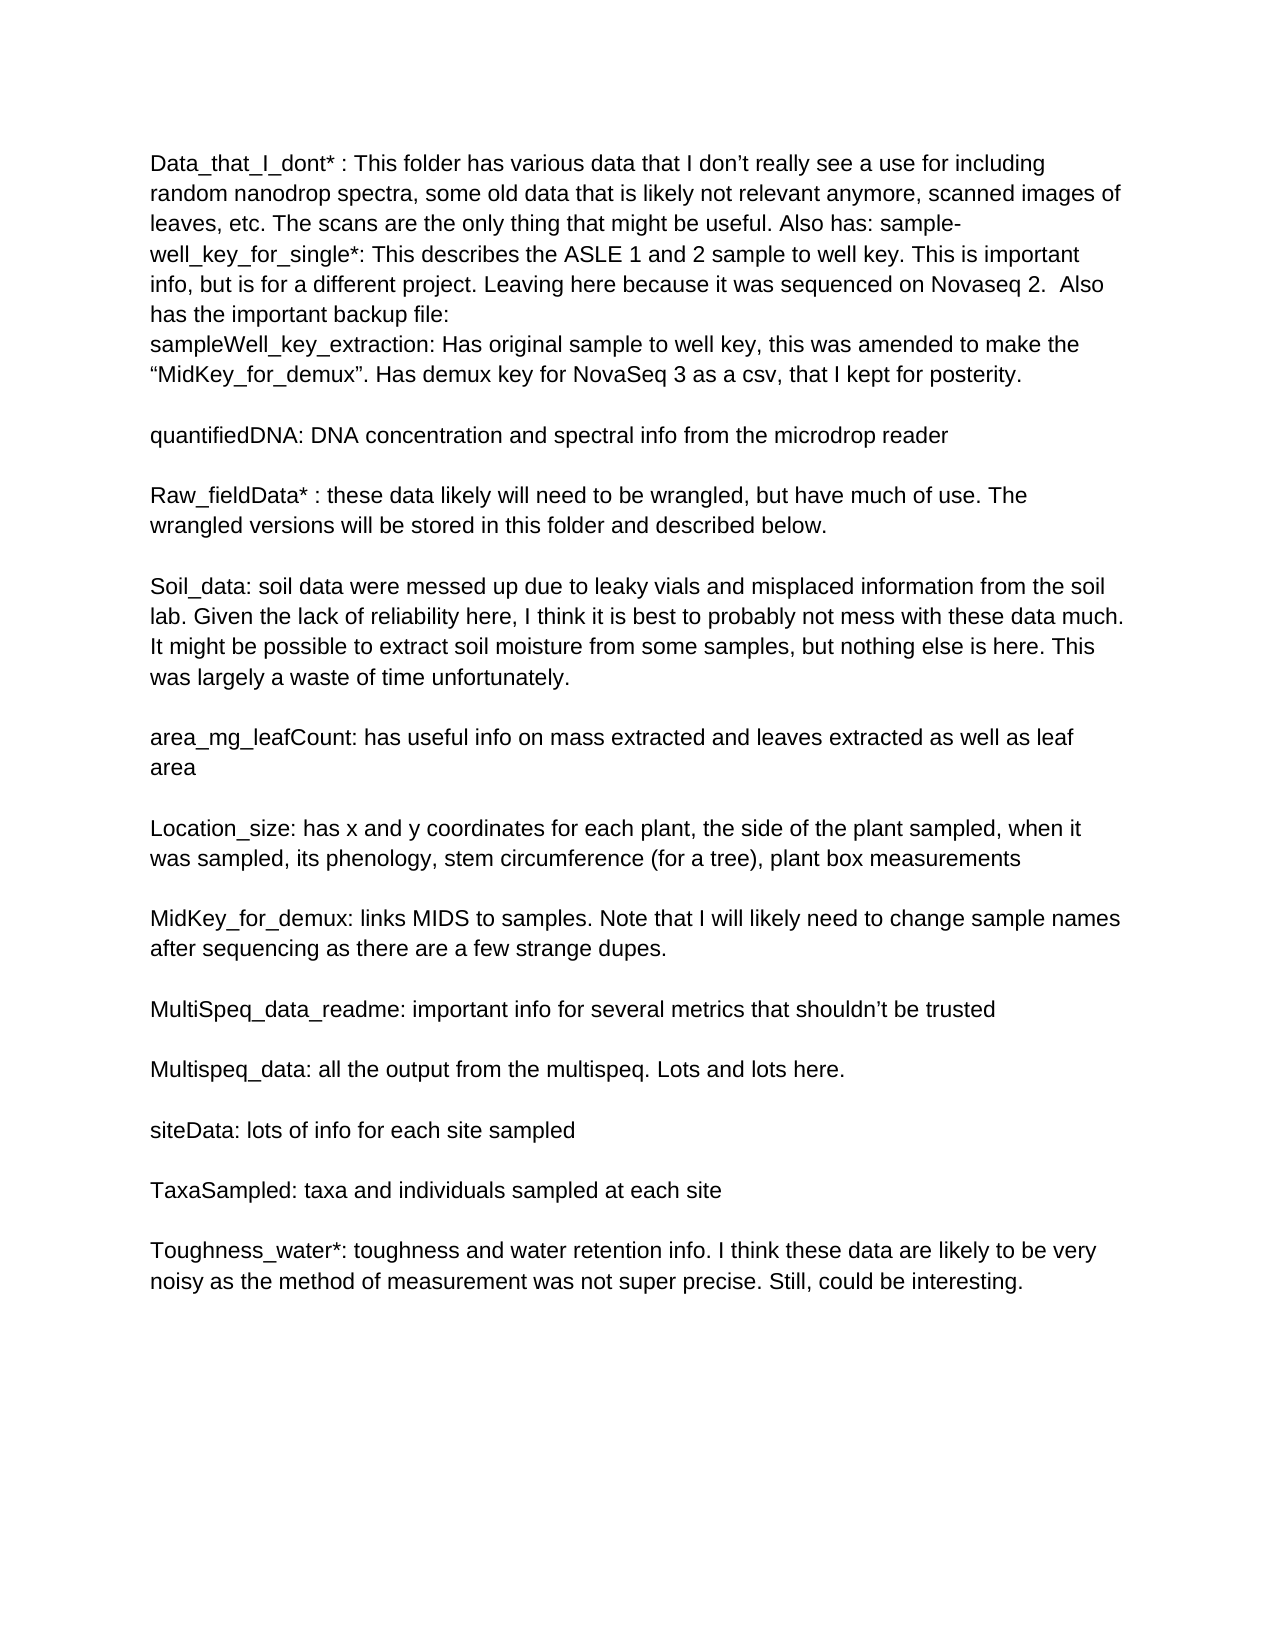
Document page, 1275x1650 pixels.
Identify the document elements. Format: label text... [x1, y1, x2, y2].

text area_mg_leafCount: has useful info on mass extracted and leaves extracted as well as leaf area [150, 724, 1125, 781]
text Location_size: has x and y coordinates for each plant, the side of the plant sampled, when it was sampled, its phenology, stem circumference (for a tree), plant box measurements [150, 814, 1125, 871]
text quantifiedDNA: DNA concentration and spectral info from the microdrop reader [150, 422, 1125, 448]
text sampleWell_key_extraction: Has original sample to well key, this was amended to make the “MidKey_for_demux”. Has demux key for NovaSeq 3 as a csv, that I kept for posterity. [150, 331, 1125, 388]
text MultiSpeq_data_readme: important info for several metrics that shouldn’t be trusted [150, 996, 1125, 1022]
text Raw_fieldData* : these data likely will need to be wrangled, but have much of use. The wrangled versions will be stored in this folder and described below. [150, 482, 1125, 539]
text Toughness_water*: toughness and water retention info. I think these data are likely to be very noisy as the method of measurement was not super precise. Still, could be interesting. [150, 1237, 1125, 1294]
text Data_that_I_dont* : This folder has various data that I don’t really see a use for including random nanodrop spectra, some old data that is likely not relevant anymore, scanned images of leaves, etc. The scans are the only thing that might be useful. Also has: sample-well_key_for_single*: This describes the ASLE 1 and 2 sample to well key. This is important info, but is for a different project. Leaving here because it was sequenced on Novaseq 2. Also has the important backup file: [150, 150, 1125, 327]
text MidKey_for_demux: links MIDS to samples. Note that I will likely need to change sample names after sequencing as there are a few strange dupes. [150, 905, 1125, 962]
text TaxaSampled: taxa and individuals sampled at each site [150, 1177, 1125, 1203]
text Soil_data: soil data were messed up due to leaky vials and misplaced information from the soil lab. Given the lack of reliability here, I think it is best to probably not mess with these data much. It might be possible to extract soil moisture from some samples, but nothing else is here. This was largely a waste of time unfortunately. [150, 573, 1125, 690]
text siteData: lots of info for each site sampled [150, 1117, 1125, 1143]
text Multispeq_data: all the output from the multispeq. Lots and lots here. [150, 1056, 1125, 1083]
